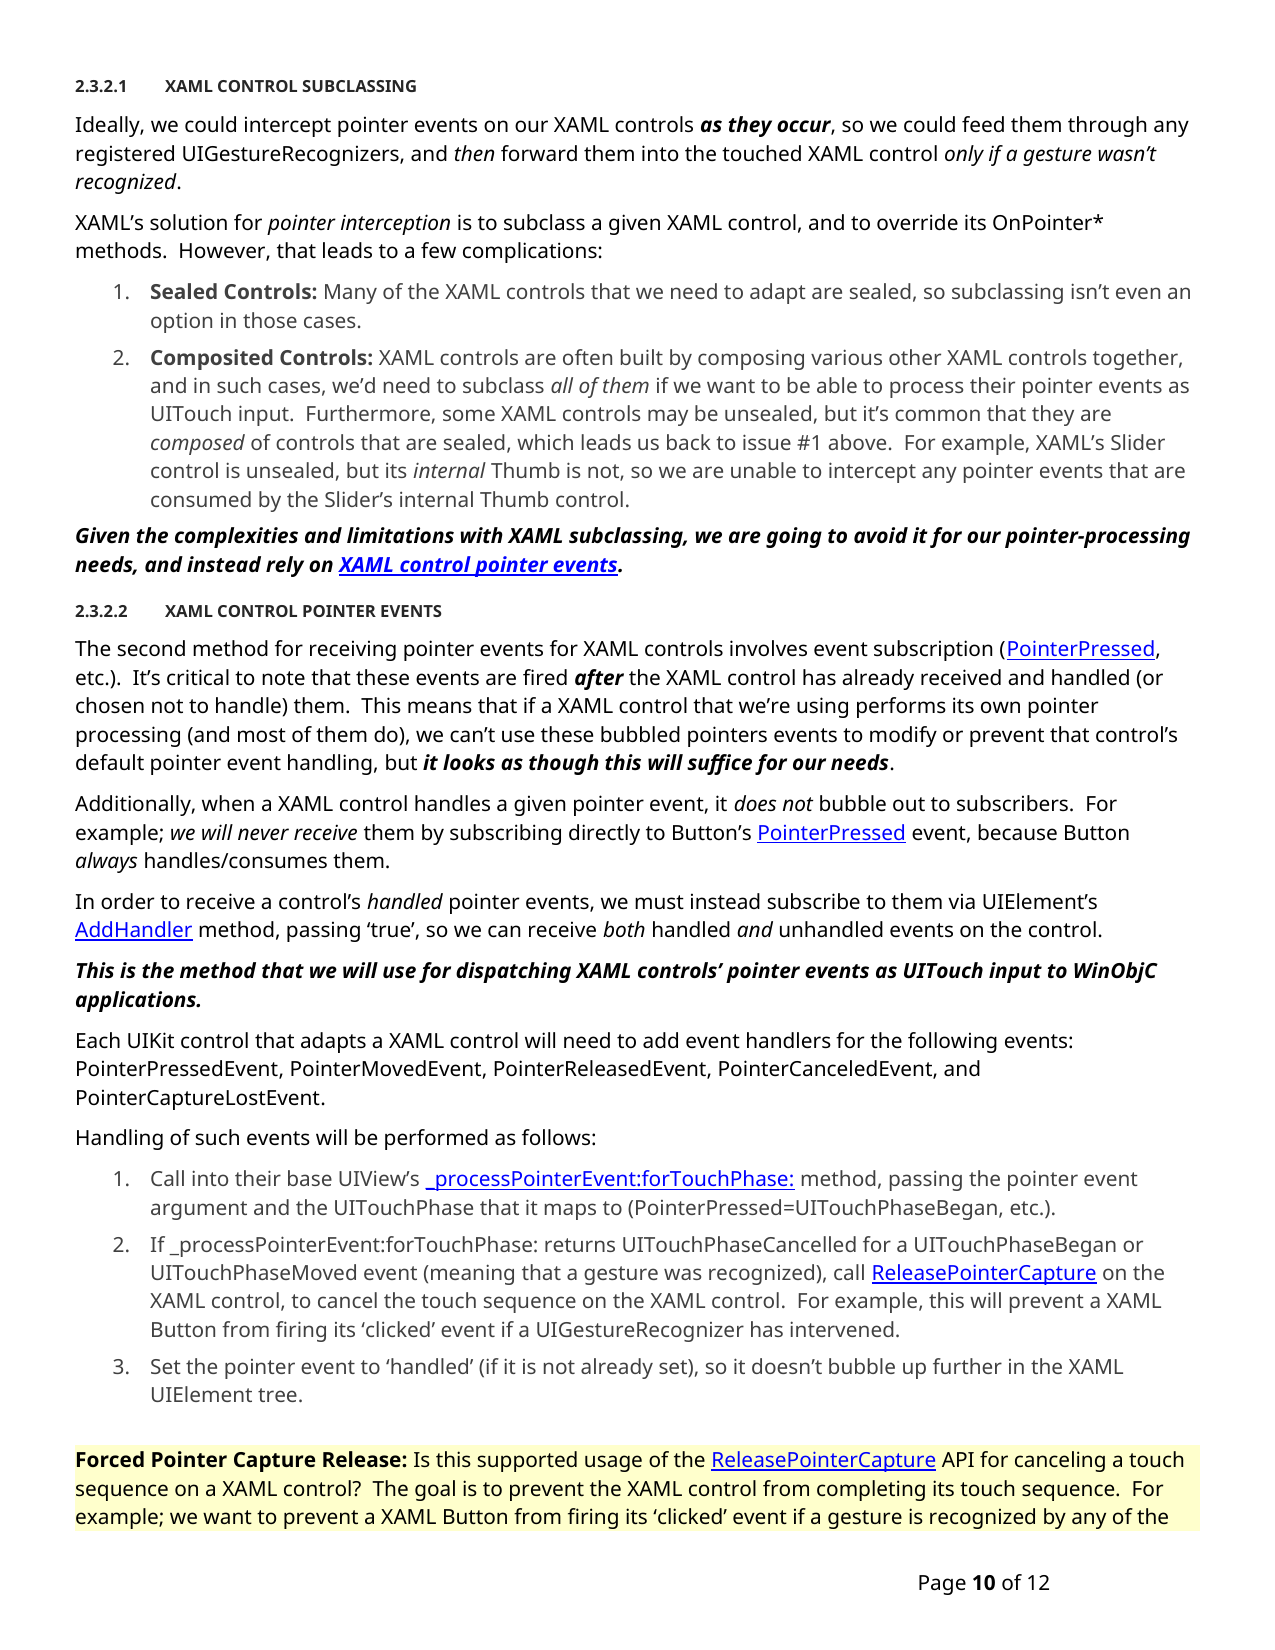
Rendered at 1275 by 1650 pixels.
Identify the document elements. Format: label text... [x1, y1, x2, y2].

text This is the method that we will use for dispatching XAML controls’ pointer events as UITouch input to WinObjC applications. [75, 956, 1200, 1013]
list Set the pointer event to ‘handled’ (if it is not already set), so it doesn’t bubble up further in the XAML UIElement tree. [112, 1352, 1200, 1437]
text XAML’s solution for pointer interception is to subclass a given XAML control, and to override its OnPointer* methods. However, that leads to a few complications: [75, 208, 1200, 265]
subtitle XAML CONTROL Subclassing [75, 75, 1200, 98]
text Ideally, we could intercept pointer events on our XAML controls as they occur, so we could feed them through any registered UIGestureRecognizers, and then forward them into the touched XAML control only if a gesture wasn’t recognized. [75, 110, 1200, 196]
text Additionally, when a XAML control handles a given pointer event, it does not bubble out to subscribers. For example; we will never receive them by subscribing directly to Button’s PointerPressed event, because Button always handles/consumes them. [75, 789, 1200, 874]
text Handling of such events will be performed as follows: [75, 1123, 1200, 1152]
list Call into their base UIView’s _processPointerEvent:forTouchPhase: method, passing the pointer event argument and the UITouchPhase that it maps to (PointerPressed=UITouchPhaseBegan, etc.). [112, 1164, 1200, 1221]
list Sealed Controls: Many of the XAML controls that we need to adapt are sealed, so subclassing isn’t even an option in those cases. [112, 277, 1200, 334]
list If _processPointerEvent:forTouchPhase: returns UITouchPhaseCancelled for a UITouchPhaseBegan or UITouchPhaseMoved event (meaning that a gesture was recognized), call ReleasePointerCapture on the XAML control, to cancel the touch sequence on the XAML control. For example, this will prevent a XAML Button from firing its ‘clicked’ event if a UIGestureRecognizer has intervened. [112, 1230, 1200, 1343]
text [75, 1445, 1200, 1531]
text In order to receive a control’s handled pointer events, we must instead subscribe to them via UIElement’s AddHandler method, passing ‘true’, so we can receive both handled and unhandled events on the control. [75, 887, 1200, 944]
list Composited Controls: XAML controls are often built by composing various other XAML controls together, and in such cases, we’d need to subclass all of them if we want to be able to process their pointer events as UITouch input. Furthermore, some XAML controls may be unsealed, but it’s common that they are composed of controls that are sealed, which leads us back to issue #1 above. For example, XAML’s Slider control is unsealed, but its internal Thumb is not, so we are unable to intercept any pointer events that are consumed by the Slider’s internal Thumb control. [112, 343, 1200, 513]
subtitle XAML CONTROL Pointer Events [75, 599, 1200, 622]
text The second method for receiving pointer events for XAML controls involves event subscription (PointerPressed, etc.). It’s critical to note that these events are fired after the XAML control has already received and handled (or chosen not to handle) them. This means that if a XAML control that we’re using performs its own pointer processing (and most of them do), we can’t use these bubbled pointers events to modify or prevent that control’s default pointer event handling, but it looks as though this will suffice for our needs. [75, 634, 1200, 777]
text Given the complexities and limitations with XAML subclassing, we are going to avoid it for our pointer-processing needs, and instead rely on XAML control pointer events. [75, 522, 1200, 578]
text Each UIKit control that adapts a XAML control will need to add event handlers for the following events: PointerPressedEvent, PointerMovedEvent, PointerReleasedEvent, PointerCanceledEvent, and PointerCaptureLostEvent. [75, 1026, 1200, 1111]
